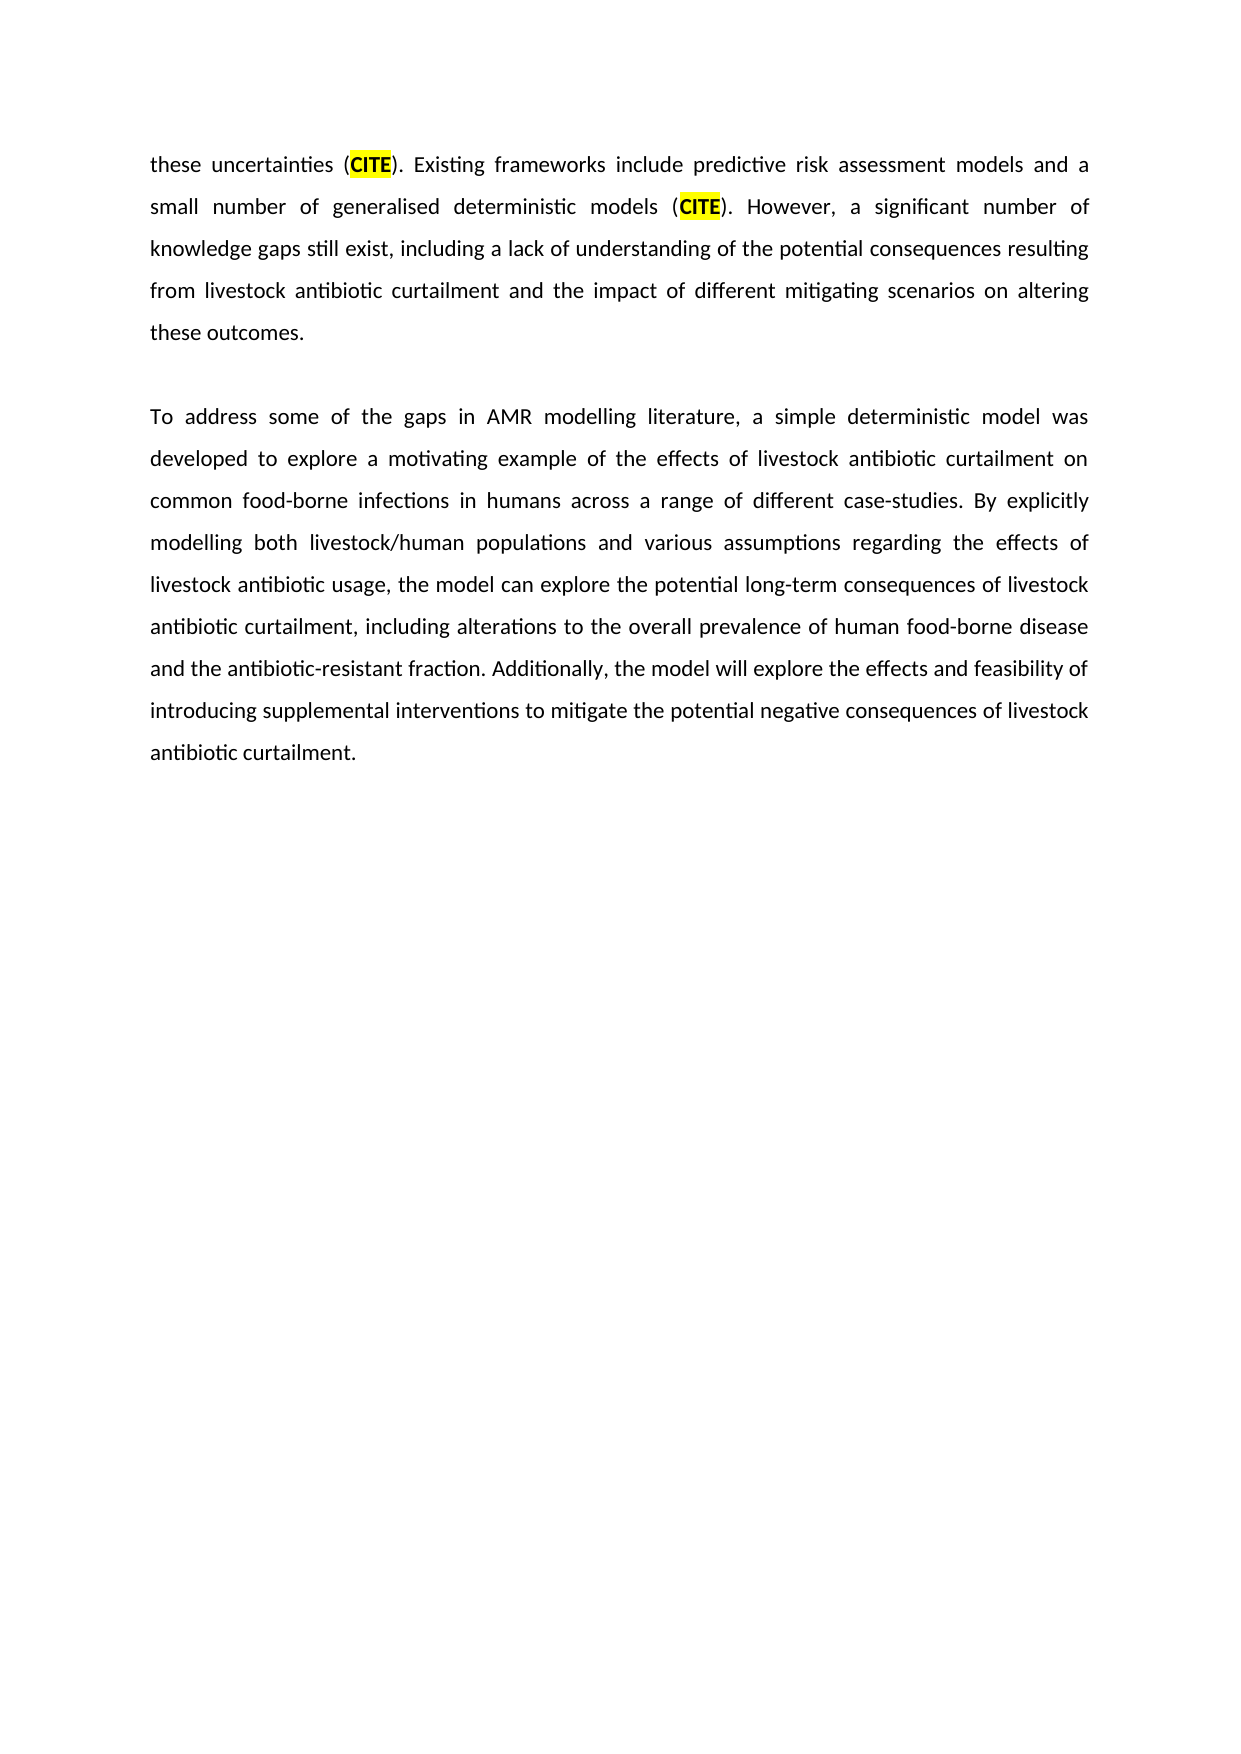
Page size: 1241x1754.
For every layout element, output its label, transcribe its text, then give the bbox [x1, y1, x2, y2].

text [150, 150, 1090, 346]
text To address some of the gaps in AMR modelling literature, a simple deterministic model was developed to explore a motivating example of the effects of livestock antibiotic curtailment on common food-borne infections in humans across a range of different case-studies. By explicitly modelling both livestock/human populations and various assumptions regarding the effects of livestock antibiotic usage, the model can explore the potential long-term consequences of livestock antibiotic curtailment, including alterations to the overall prevalence of human food-borne disease and the antibiotic-resistant fraction. Additionally, the model will explore the effects and feasibility of introducing supplemental interventions to mitigate the potential negative consequences of livestock antibiotic curtailment. [150, 402, 1090, 766]
